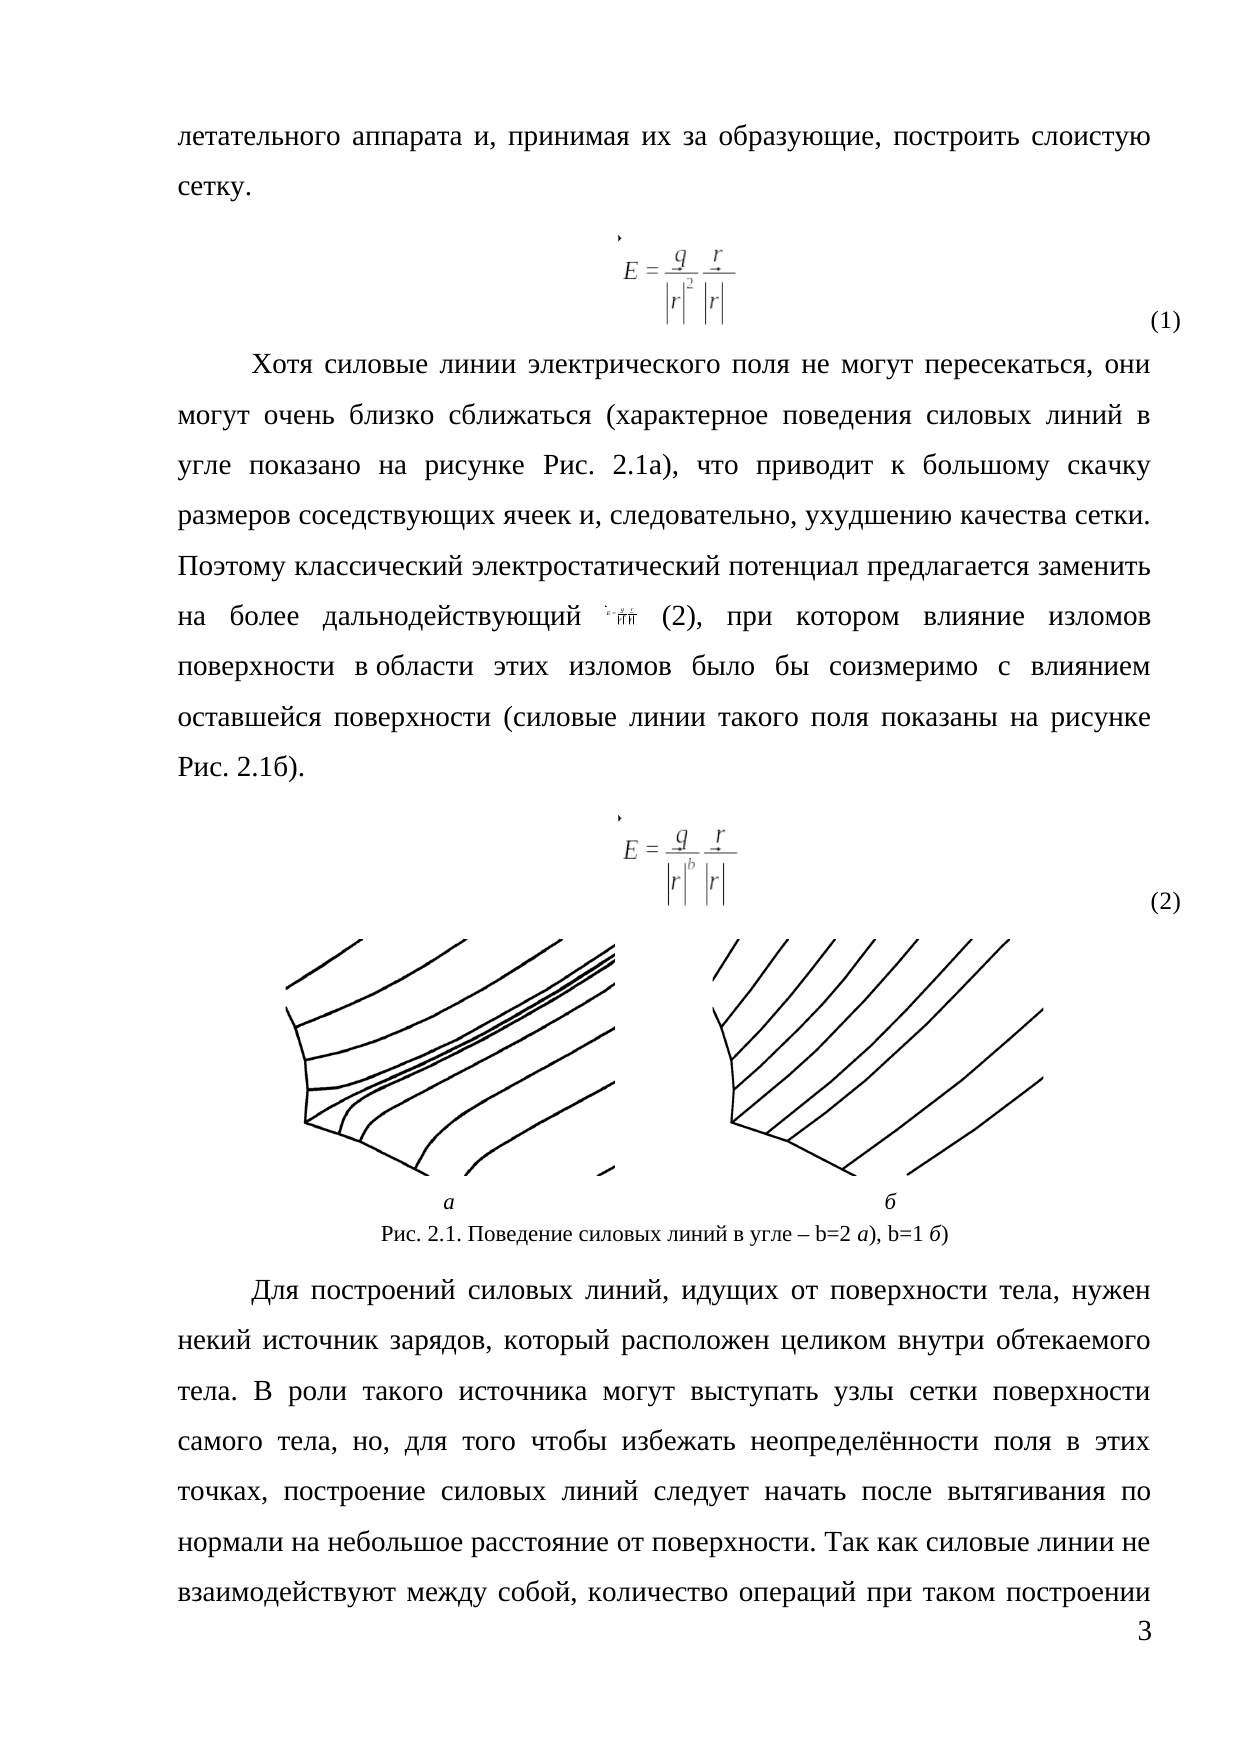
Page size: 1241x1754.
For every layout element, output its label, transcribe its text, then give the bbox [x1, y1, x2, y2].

table_header б [702, 1189, 1107, 1215]
table_header а [225, 1189, 702, 1215]
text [177, 118, 1152, 202]
picture [712, 939, 1044, 1176]
picture [285, 939, 615, 1176]
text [177, 1272, 1152, 1608]
